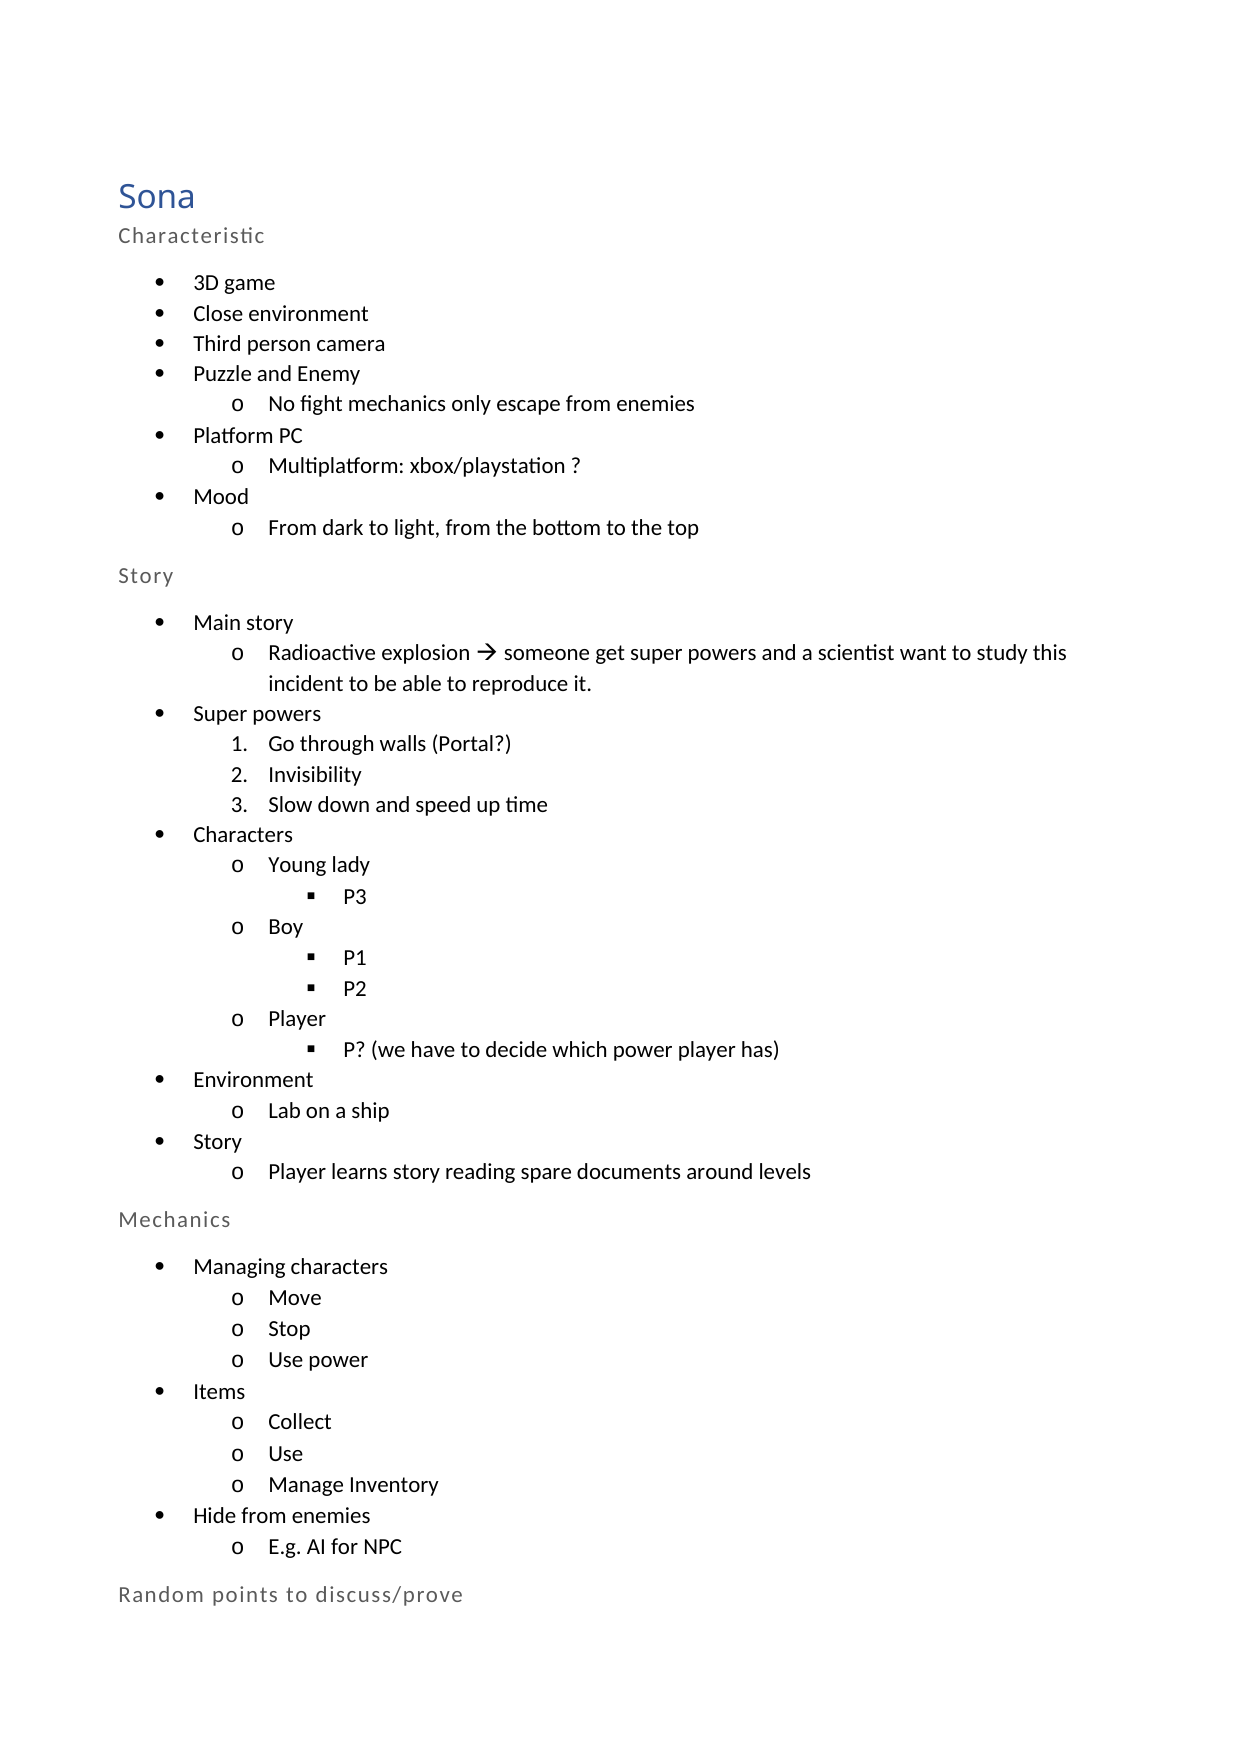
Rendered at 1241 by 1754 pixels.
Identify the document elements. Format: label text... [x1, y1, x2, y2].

list Items [156, 1377, 1122, 1405]
list Invisibility [231, 760, 1122, 788]
list Hide from enemies [156, 1502, 1122, 1530]
list Boy [231, 912, 1122, 941]
subtitle Characteristic [118, 222, 1122, 249]
list Managing characters [156, 1252, 1122, 1281]
list Use power [231, 1346, 1122, 1375]
list Manage Inventory [231, 1470, 1122, 1499]
list P1 [306, 943, 1122, 972]
list Story [156, 1127, 1122, 1155]
list Puzzle and Enemy [156, 359, 1122, 387]
list Multiplatform: xbox/playstation ? [231, 451, 1122, 480]
list Close environment [156, 299, 1122, 327]
list Super powers [156, 699, 1122, 727]
list No fight mechanics only escape from enemies [231, 389, 1122, 418]
list Young lady [231, 850, 1122, 879]
list Player learns story reading spare documents around levels [231, 1157, 1122, 1187]
list Slow down and speed up time [231, 790, 1122, 818]
list P? (we have to decide which power player has) [306, 1035, 1122, 1063]
list Main story [156, 608, 1122, 636]
list E.g. AI for NPC [231, 1532, 1122, 1561]
list 3D game [156, 268, 1122, 296]
list Stop [231, 1314, 1122, 1343]
subtitle Mechanics [118, 1206, 1122, 1234]
list Use [231, 1439, 1122, 1468]
list Characters [156, 820, 1122, 848]
list From dark to light, from the bottom to the top [231, 513, 1122, 542]
list Third person camera [156, 329, 1122, 357]
subtitle Story [118, 561, 1122, 589]
list Player [231, 1004, 1122, 1033]
list P3 [306, 882, 1122, 910]
subtitle Random points to discuss/prove [118, 1580, 1122, 1608]
subtitle Sona [118, 173, 1122, 218]
list Environment [156, 1066, 1122, 1094]
list Lab on a ship [231, 1096, 1122, 1125]
list Go through walls (Portal?) [231, 729, 1122, 758]
list Move [231, 1283, 1122, 1312]
list Collect [231, 1407, 1122, 1436]
list P2 [306, 974, 1122, 1002]
list Radioactive explosion someone get super powers and a scientist want to study this incident to be able to reproduce it. [231, 638, 1122, 697]
list Mood [156, 482, 1122, 510]
list Platform PC [156, 421, 1122, 449]
